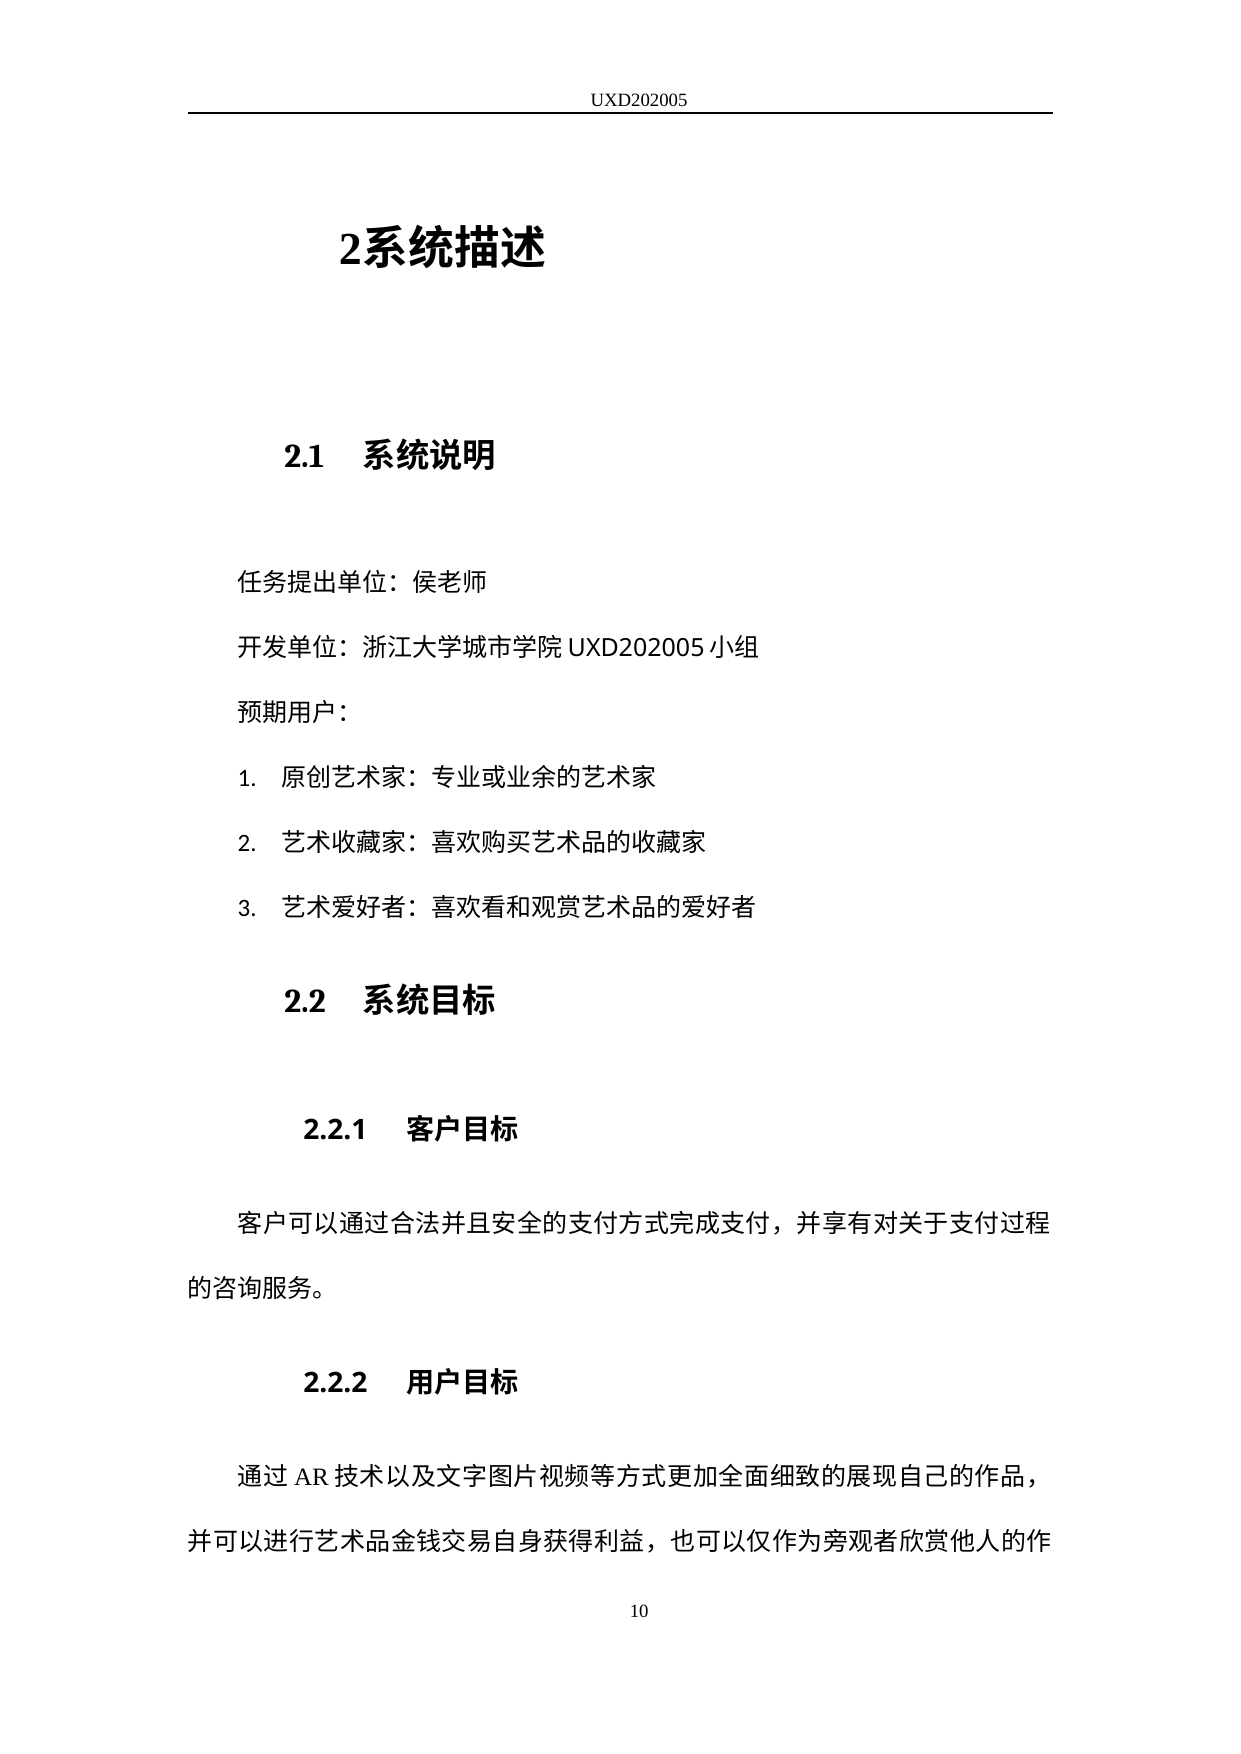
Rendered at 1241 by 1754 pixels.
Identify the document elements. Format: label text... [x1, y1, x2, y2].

subtitle 系统说明 [217, 421, 1053, 486]
subtitle 系统目标 [217, 965, 1053, 1030]
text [187, 1442, 1053, 1572]
text 客户可以通过合法并且安全的支付方式完成支付，并享有对关于支付过程的咨询服务。 [187, 1189, 1053, 1319]
subtitle 用户目标 [247, 1348, 1053, 1413]
list 艺术收藏家：喜欢购买艺术品的收藏家 [237, 808, 1053, 873]
list 原创艺术家：专业或业余的艺术家 [237, 743, 1053, 808]
text 任务提出单位：侯老师 [187, 548, 1053, 613]
subtitle 系统描述 [247, 196, 1053, 293]
text 开发单位：浙江大学城市学院UXD202005小组 [187, 613, 1053, 678]
subtitle 客户目标 [247, 1094, 1053, 1159]
list 艺术爱好者：喜欢看和观赏艺术品的爱好者 [237, 873, 1053, 938]
text 预期用户： [187, 678, 1053, 743]
